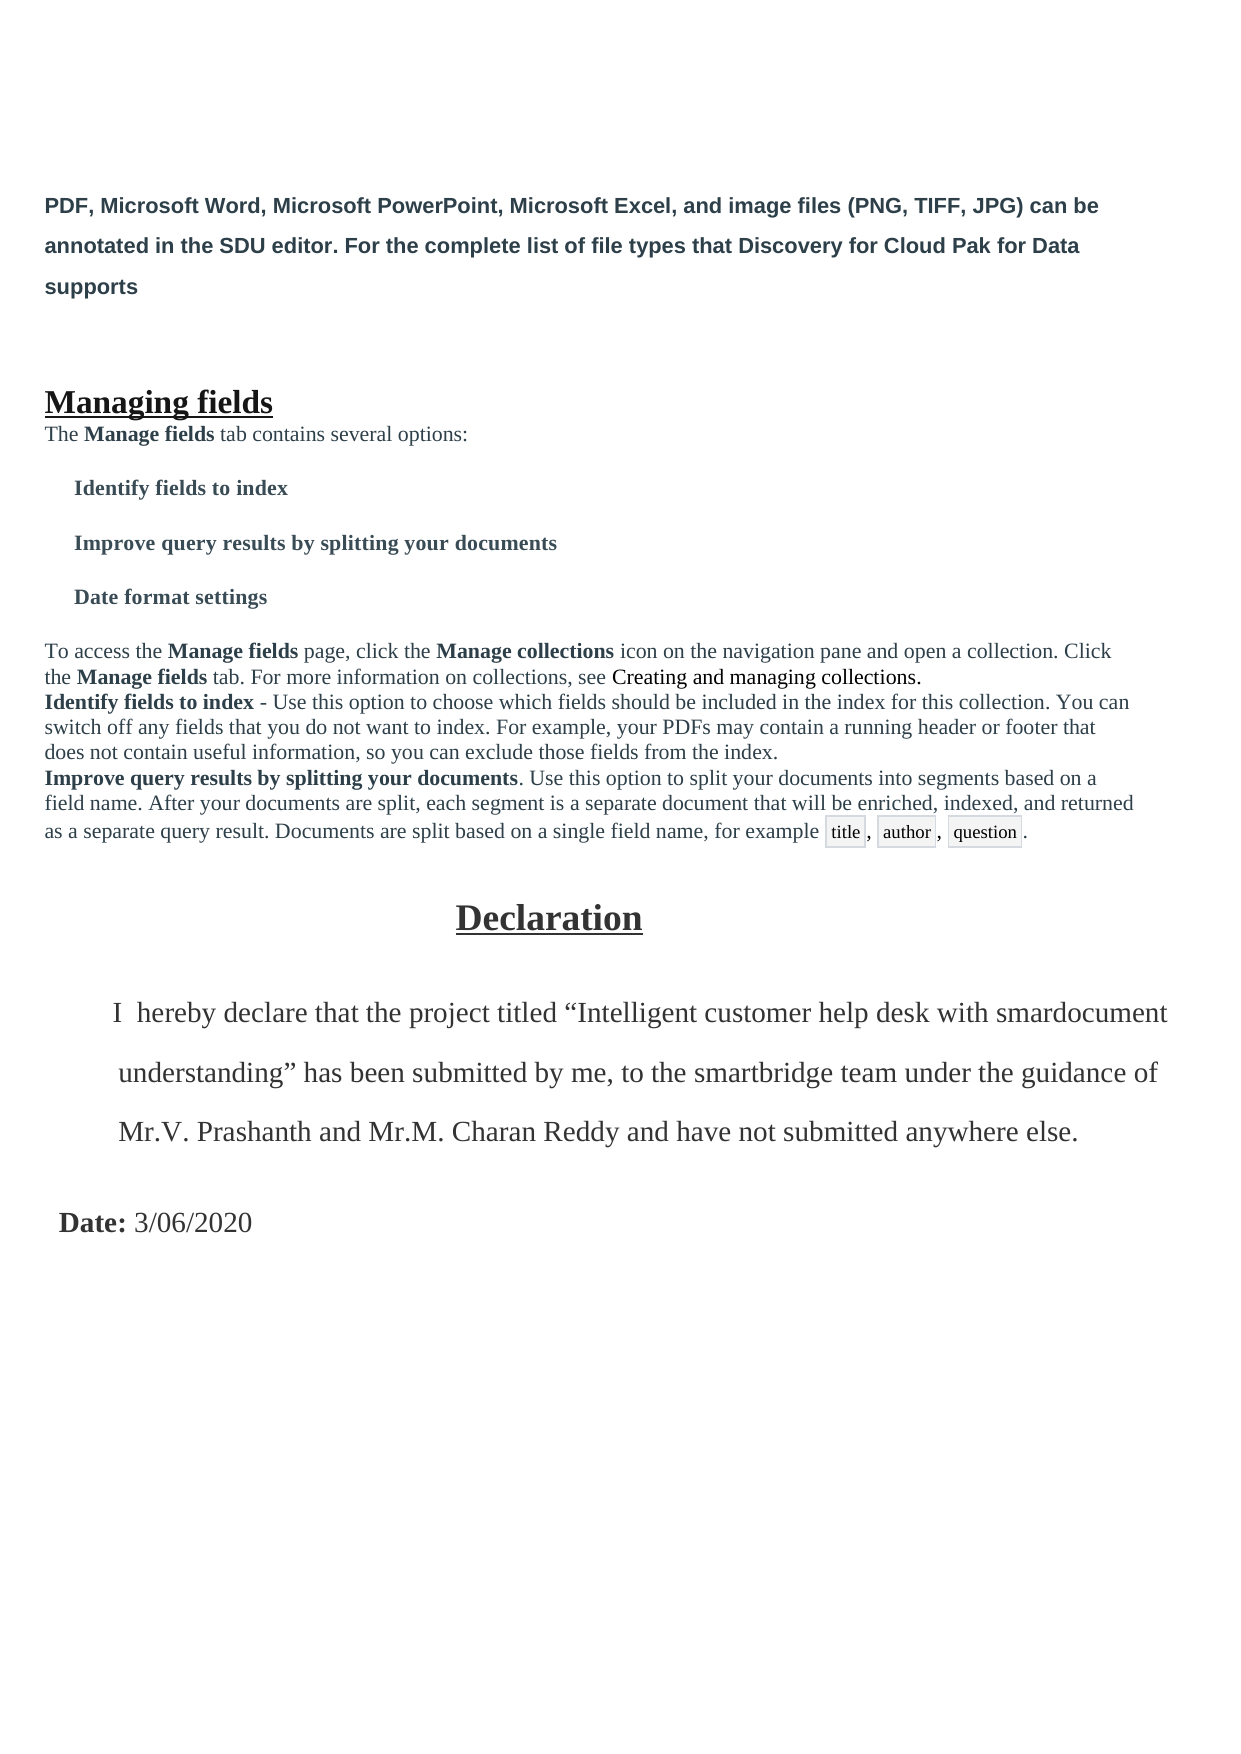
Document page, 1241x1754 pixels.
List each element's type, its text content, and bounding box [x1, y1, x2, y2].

text Improve query results by splitting your documents. Use this option to split your documents into segments based on a field name. After your documents are split, each segment is a separate document that will be enriched, indexed, and returned as a separate query result. Documents are split based on a single field name, for example title, author, question. [44, 764, 1137, 848]
subtitle PDF, Microsoft Word, Microsoft PowerPoint, Microsoft Excel, and image files (PNG, TIFF, JPG) can be annotated in the SDU editor. For the complete list of file types that Discovery for Cloud Pak for Data supports Managing fields [44, 177, 1137, 421]
text Improve query results by splitting your documents [74, 530, 1137, 555]
text Identify fields to index [74, 475, 1137, 501]
subtitle Declaration [15, 879, 1211, 938]
text The Manage fields tab contains several options: [44, 421, 1137, 446]
subtitle I hereby declare that the project titled “Intelligent customer help desk with smardocument understanding” has been submitted by me, to the smartbridge team under the guidance of Mr.V. Prashanth and Mr.M. Charan Reddy and have not submitted anywhere else. [0, 970, 1211, 1148]
text Identify fields to index - Use this option to choose which fields should be included in the index for this collection. You can switch off any fields that you do not want to index. For example, your PDFs may contain a running header or footer that does not contain useful information, so you can exclude those fields from the index. [44, 689, 1137, 764]
text To access the Manage fields page, click the Manage collections icon on the navigation pane and open a collection. Click the Manage fields tab. For more information on collections, see Creating and managing collections. [44, 638, 1137, 689]
text Date format settings [74, 584, 1137, 609]
subtitle Date: 3/06/2020 [15, 1179, 1211, 1238]
